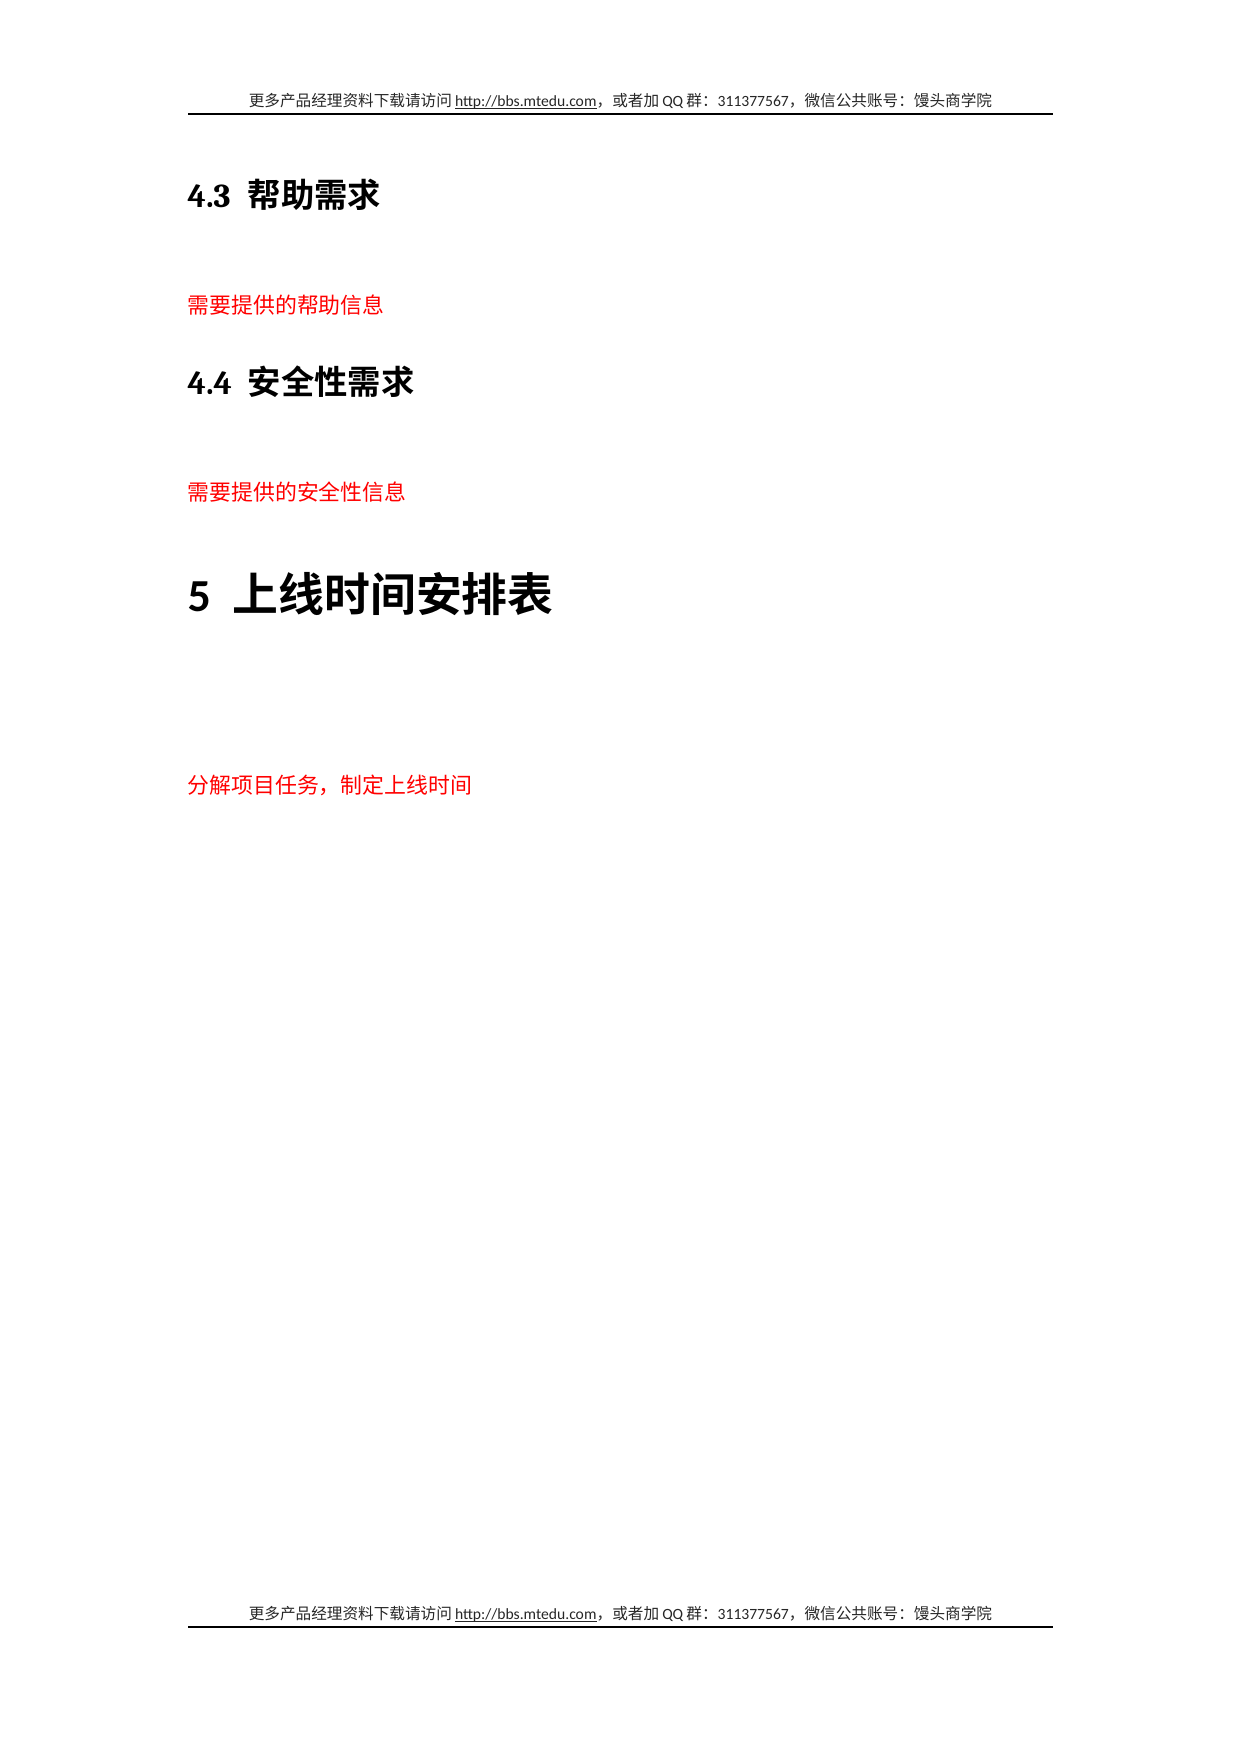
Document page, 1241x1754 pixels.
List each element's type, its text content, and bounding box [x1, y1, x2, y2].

subtitle 安全性需求 [187, 347, 1053, 412]
subtitle 帮助需求 [187, 161, 1053, 226]
subtitle 上线时间安排表 [187, 543, 1053, 640]
text 分解项目任务，制定上线时间 [187, 768, 1053, 801]
text 需要提供的安全性信息 [187, 475, 1053, 507]
text 需要提供的帮助信息 [187, 288, 1053, 320]
